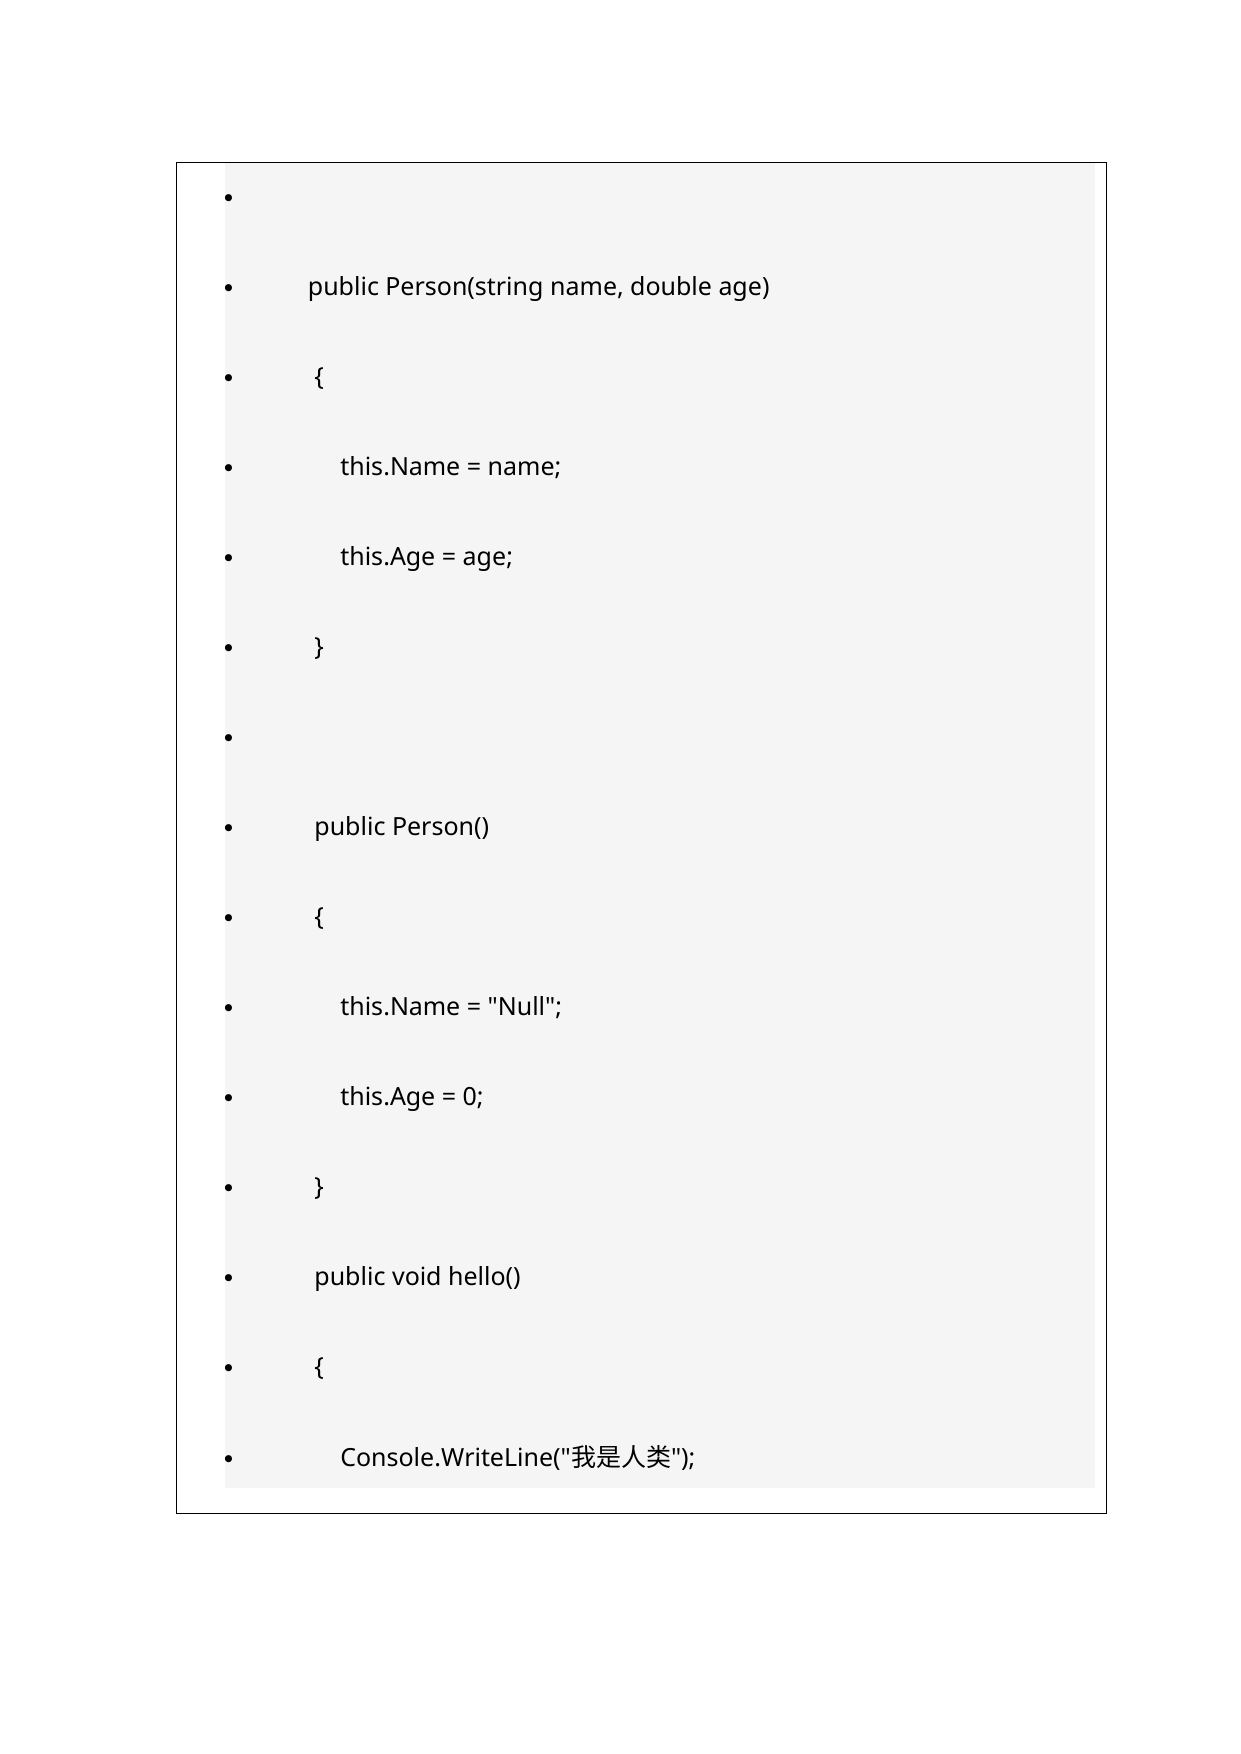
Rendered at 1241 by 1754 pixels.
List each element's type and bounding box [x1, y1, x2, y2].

table_header [177, 163, 1106, 1513]
